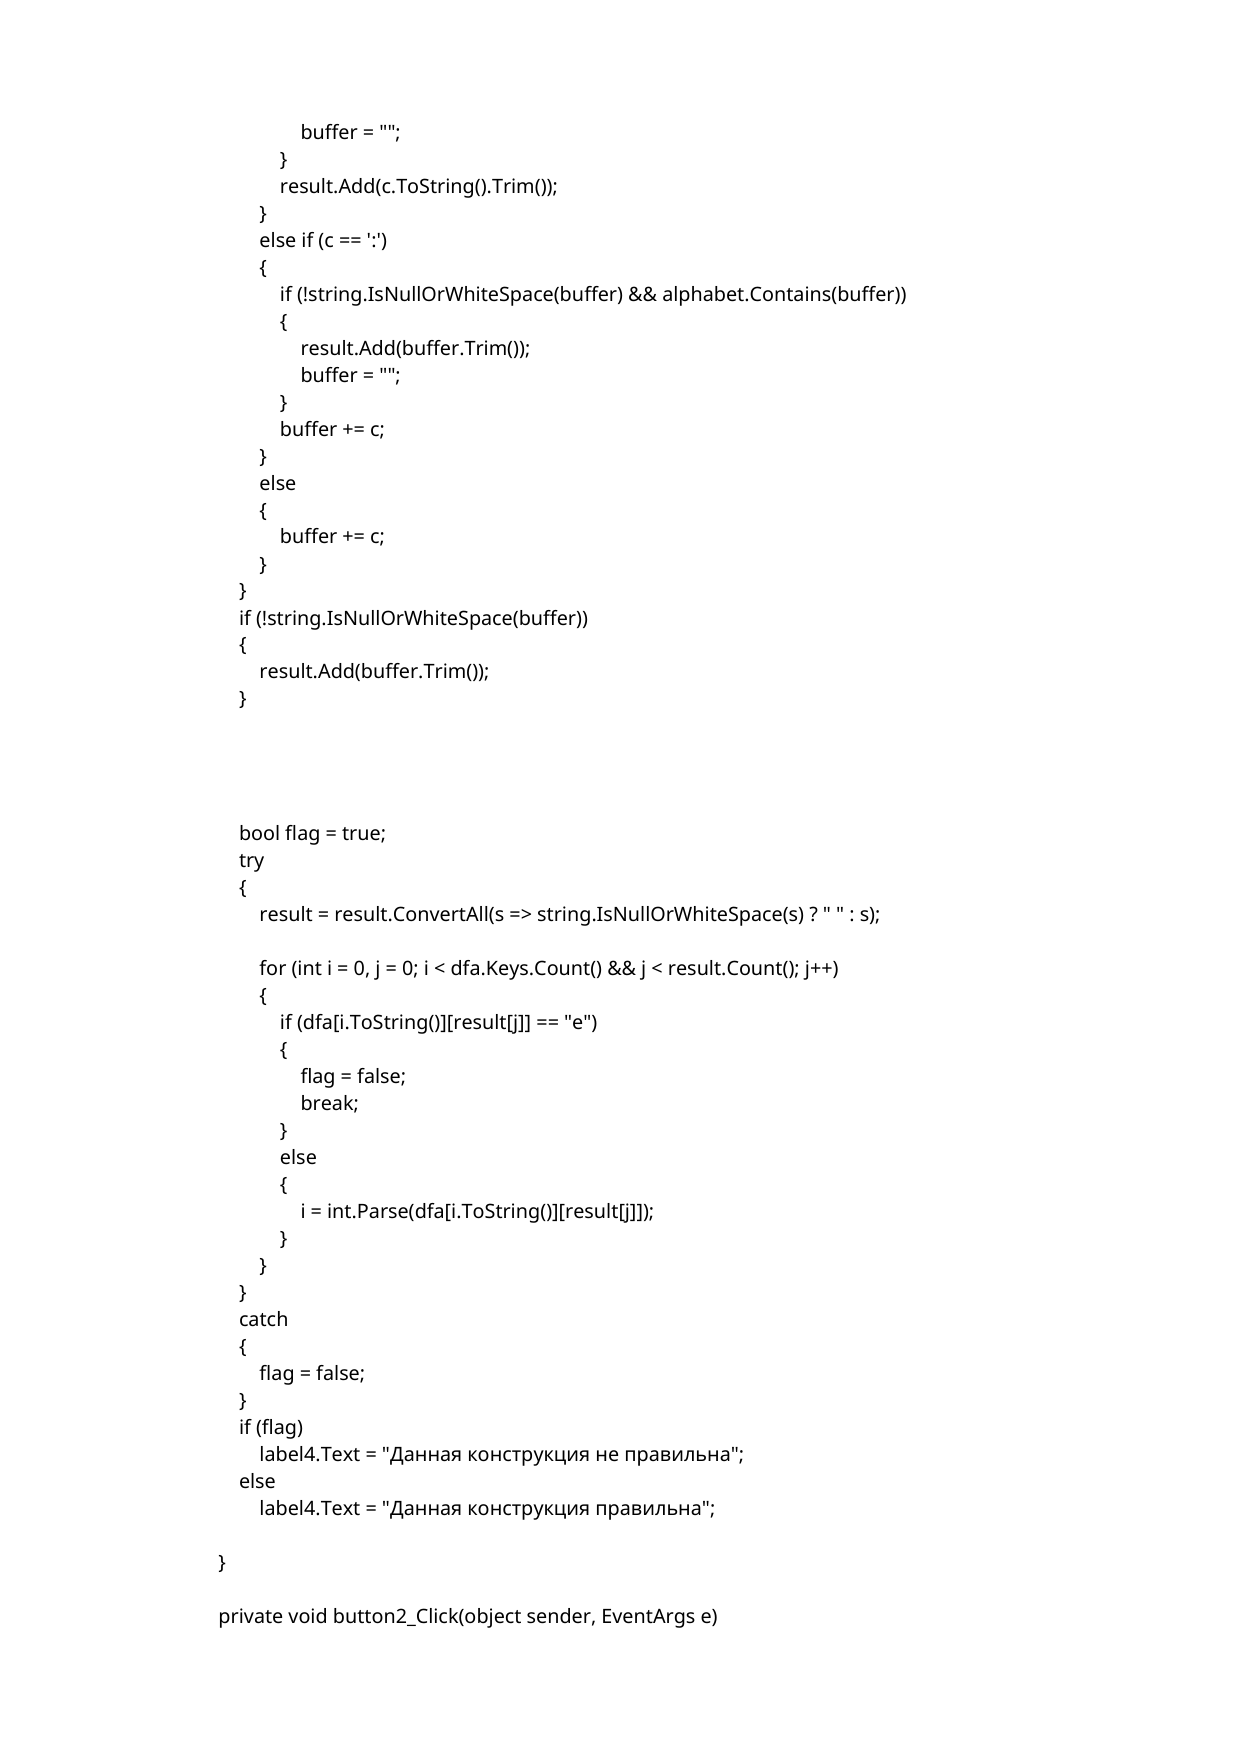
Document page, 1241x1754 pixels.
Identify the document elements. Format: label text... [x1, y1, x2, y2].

text buffer = ""; [177, 361, 1152, 388]
text { [177, 631, 1152, 658]
text else [177, 469, 1152, 496]
text } [177, 442, 1152, 469]
text { [177, 1332, 1152, 1359]
text } [177, 1386, 1152, 1413]
text flag = false; [177, 1359, 1152, 1386]
text private void button2_Click(object sender, EventArgs e) [177, 1602, 1152, 1629]
text } [177, 1116, 1152, 1143]
text else [177, 1143, 1152, 1170]
text if (dfa[i.ToString()][result[j]] == "e") [177, 1008, 1152, 1035]
text catch [177, 1305, 1152, 1332]
text } [177, 145, 1152, 172]
text { [177, 873, 1152, 901]
text result = result.ConvertAll(s => string.IsNullOrWhiteSpace(s) ? " " : s); [177, 901, 1152, 927]
text else [177, 1467, 1152, 1494]
text bool flag = true; [177, 819, 1152, 847]
text { [177, 981, 1152, 1008]
text for (int i = 0, j = 0; i < dfa.Keys.Count() && j < result.Count(); j++) [177, 954, 1152, 981]
text buffer += c; [177, 523, 1152, 550]
text } [177, 1278, 1152, 1305]
text if (!string.IsNullOrWhiteSpace(buffer)) [177, 604, 1152, 631]
text buffer = ""; [177, 118, 1152, 145]
text { [177, 1035, 1152, 1062]
text else if (c == ':') [177, 226, 1152, 253]
text if (!string.IsNullOrWhiteSpace(buffer) && alphabet.Contains(buffer)) [177, 280, 1152, 307]
text } [177, 577, 1152, 604]
text if (flag) [177, 1413, 1152, 1440]
text result.Add(c.ToString().Trim()); [177, 172, 1152, 199]
text } [177, 199, 1152, 226]
text } [177, 388, 1152, 415]
text buffer += c; [177, 415, 1152, 442]
text i = int.Parse(dfa[i.ToString()][result[j]]); [177, 1197, 1152, 1224]
text result.Add(buffer.Trim()); [177, 334, 1152, 361]
text try [177, 847, 1152, 873]
text flag = false; [177, 1062, 1152, 1089]
text { [177, 253, 1152, 280]
text result.Add(buffer.Trim()); [177, 658, 1152, 685]
text } [177, 1224, 1152, 1251]
text { [177, 1170, 1152, 1197]
text { [177, 496, 1152, 523]
text } [177, 550, 1152, 577]
text { [177, 307, 1152, 334]
text break; [177, 1089, 1152, 1116]
text } [177, 685, 1152, 712]
text } [177, 1251, 1152, 1278]
text label4.Text = "Данная конструкция правильна"; [177, 1494, 1152, 1521]
text } [177, 1548, 1152, 1575]
text label4.Text = "Данная конструкция не правильна"; [177, 1440, 1152, 1467]
